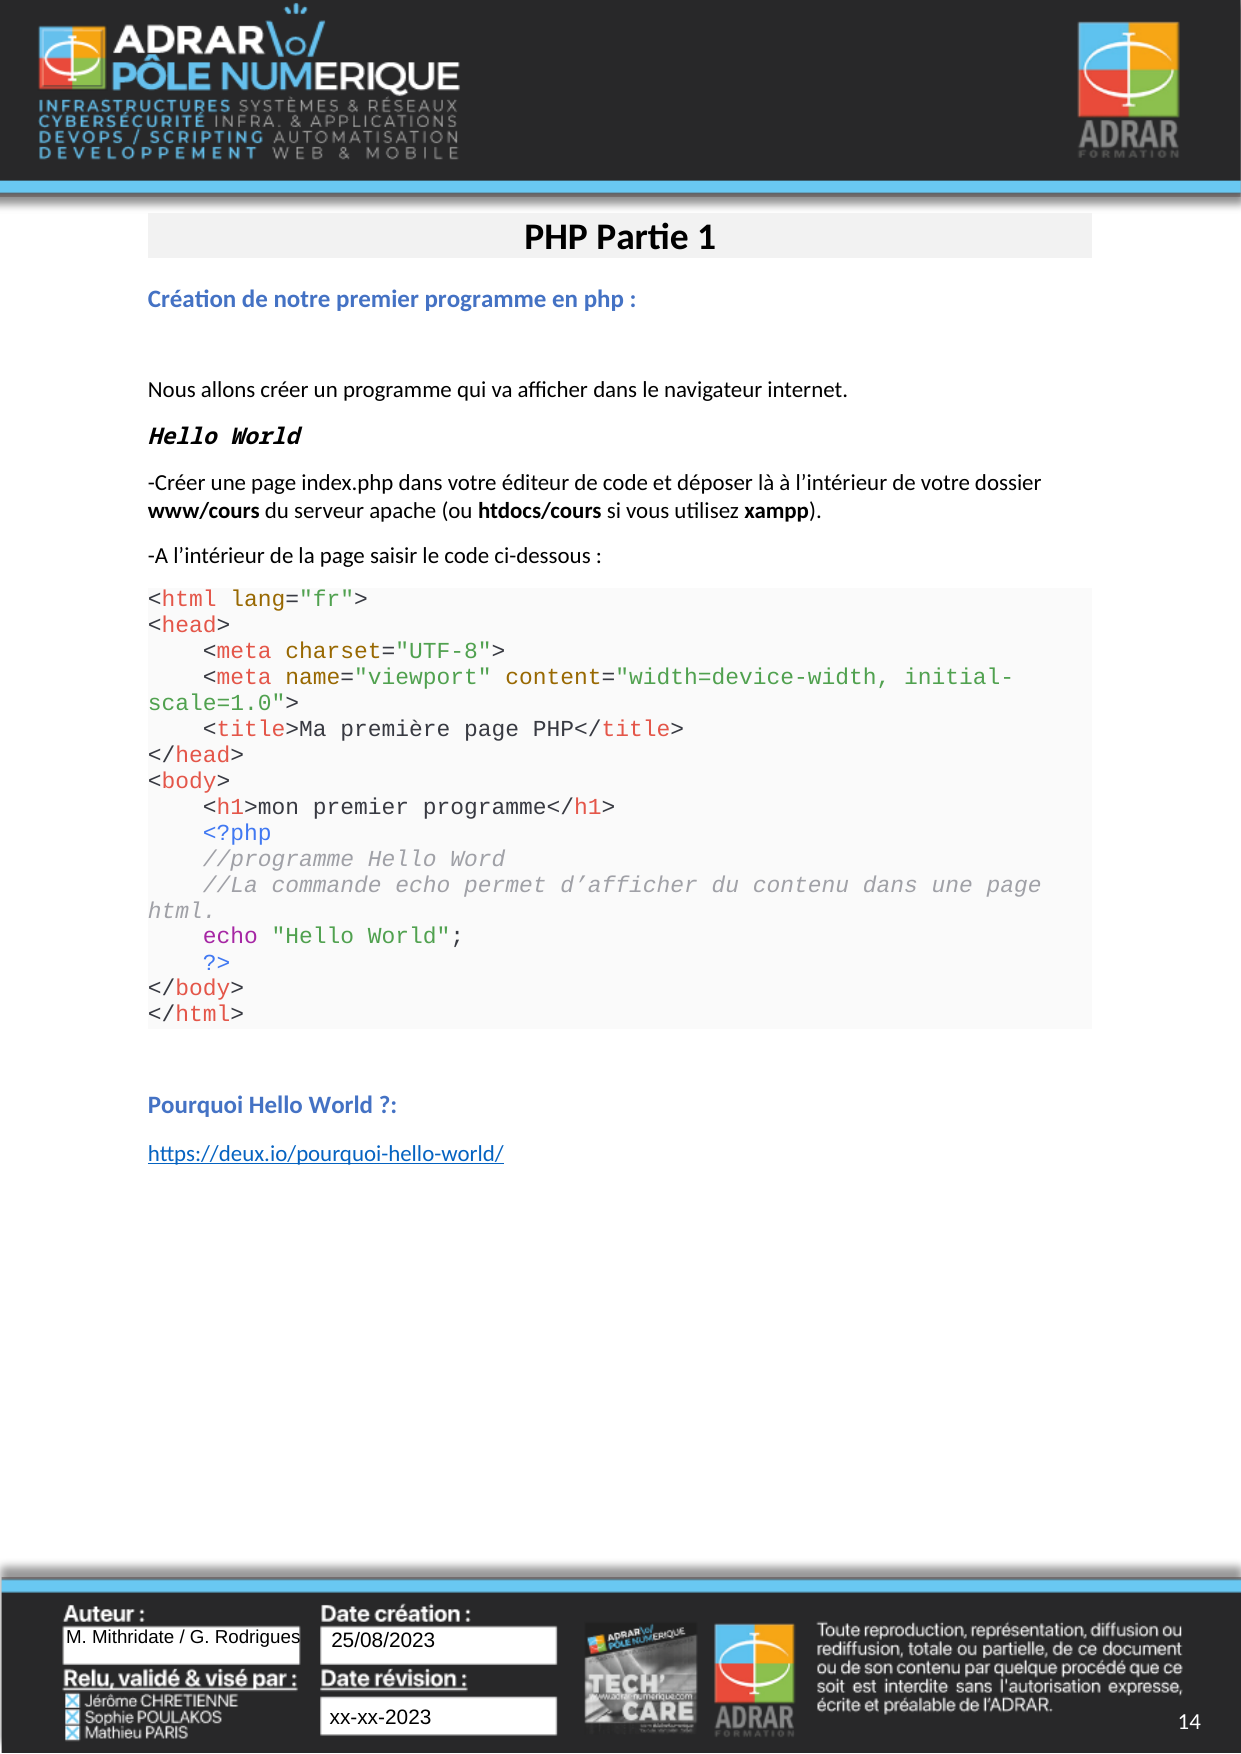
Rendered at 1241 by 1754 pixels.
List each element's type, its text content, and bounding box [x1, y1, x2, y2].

subtitle Création de notre premier programme en php : [148, 284, 1092, 314]
picture [0, 0, 1241, 197]
picture [1, 1577, 1241, 1753]
text https://deux.io/pourquoi-hello-world/ [148, 1139, 1092, 1167]
text <head> [148, 614, 1092, 639]
text <meta name="viewport" content="width=device-width, initial-scale=1.0"> [148, 666, 1092, 717]
text -Créer une page index.php dans votre éditeur de code et déposer là à l’intérieur de votre dossier www/cours du serveur apache (ou htdocs/cours si vous utilisez xampp). [148, 468, 1092, 524]
text <meta charset="UTF-8"> [148, 639, 1092, 666]
text <html lang="fr"> [148, 588, 1092, 614]
text Nous allons créer un programme qui va afficher dans le navigateur internet. [148, 376, 1092, 403]
text </html> [148, 1003, 1092, 1029]
text Hello World [148, 420, 1092, 451]
text //programme Hello Word [148, 847, 1092, 873]
text ?> [148, 951, 1092, 977]
text <?php [148, 821, 1092, 847]
text Pourquoi Hello World ?: [148, 1089, 1092, 1119]
text -A l’intérieur de la page saisir le code ci-dessous : [148, 541, 1092, 569]
text echo "Hello World"; [148, 925, 1092, 951]
text </body> [148, 977, 1092, 1003]
text <h1>mon premier programme</h1> [148, 795, 1092, 821]
text </head> [148, 743, 1092, 769]
text <title>Ma première page PHP</title> [148, 717, 1092, 743]
text <body> [148, 769, 1092, 795]
text //La commande echo permet d’afficher du contenu dans une page html. [148, 873, 1092, 925]
